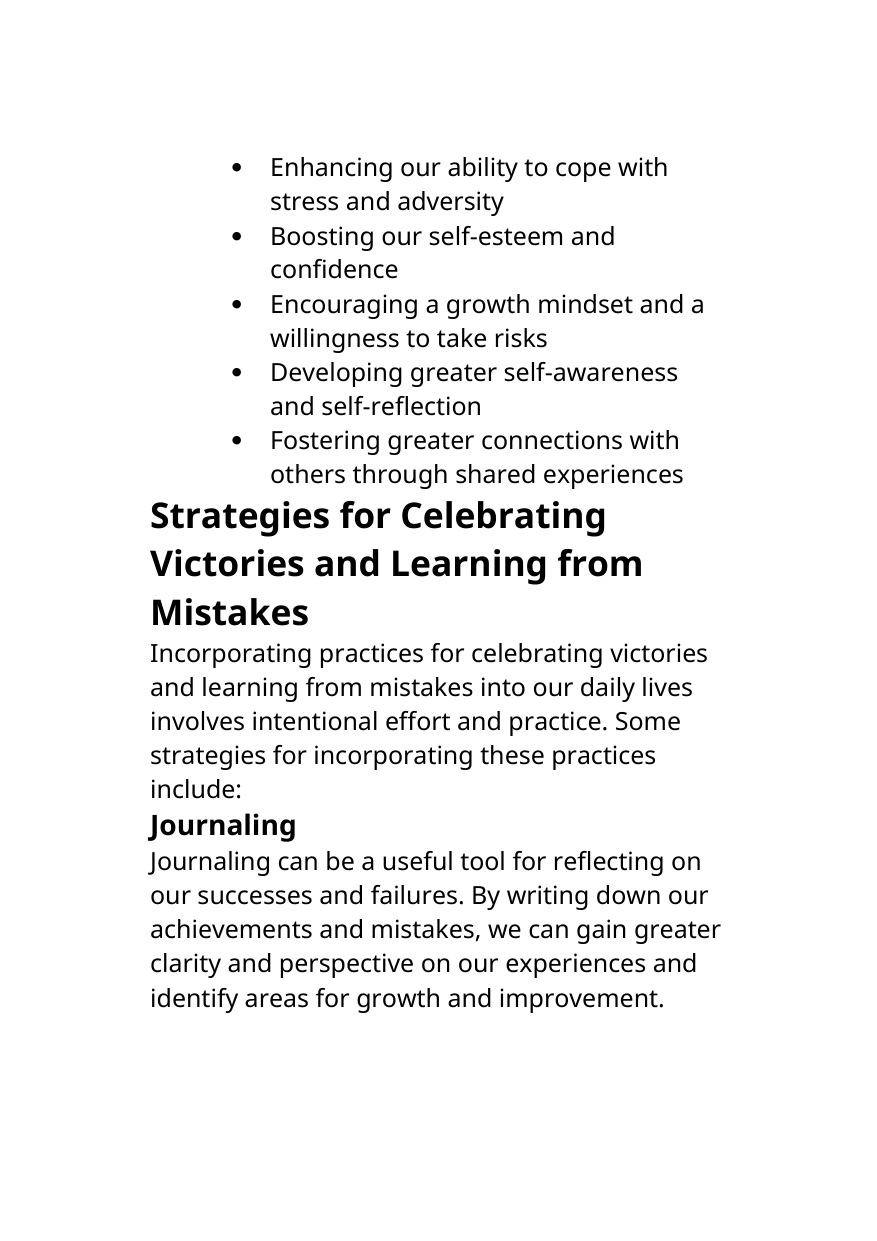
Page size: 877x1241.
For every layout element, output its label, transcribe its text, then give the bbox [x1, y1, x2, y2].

list Developing greater self-awareness and self-reflection [232, 354, 727, 422]
list Encouraging a growth mindset and a willingness to take risks [232, 286, 727, 354]
list Enhancing our ability to cope with stress and adversity [232, 150, 727, 218]
list Boosting our self-esteem and confidence [232, 218, 727, 286]
subtitle Strategies for Celebrating Victories and Learning from Mistakes [150, 491, 727, 635]
subtitle Journaling [150, 806, 727, 844]
text Journaling can be a useful tool for reflecting on our successes and failures. By writing down our achievements and mistakes, we can gain greater clarity and perspective on our experiences and identify areas for growth and improvement. [150, 844, 727, 1014]
text Incorporating practices for celebrating victories and learning from mistakes into our daily lives involves intentional effort and practice. Some strategies for incorporating these practices include: [150, 635, 727, 806]
list Fostering greater connections with others through shared experiences [232, 422, 727, 491]
